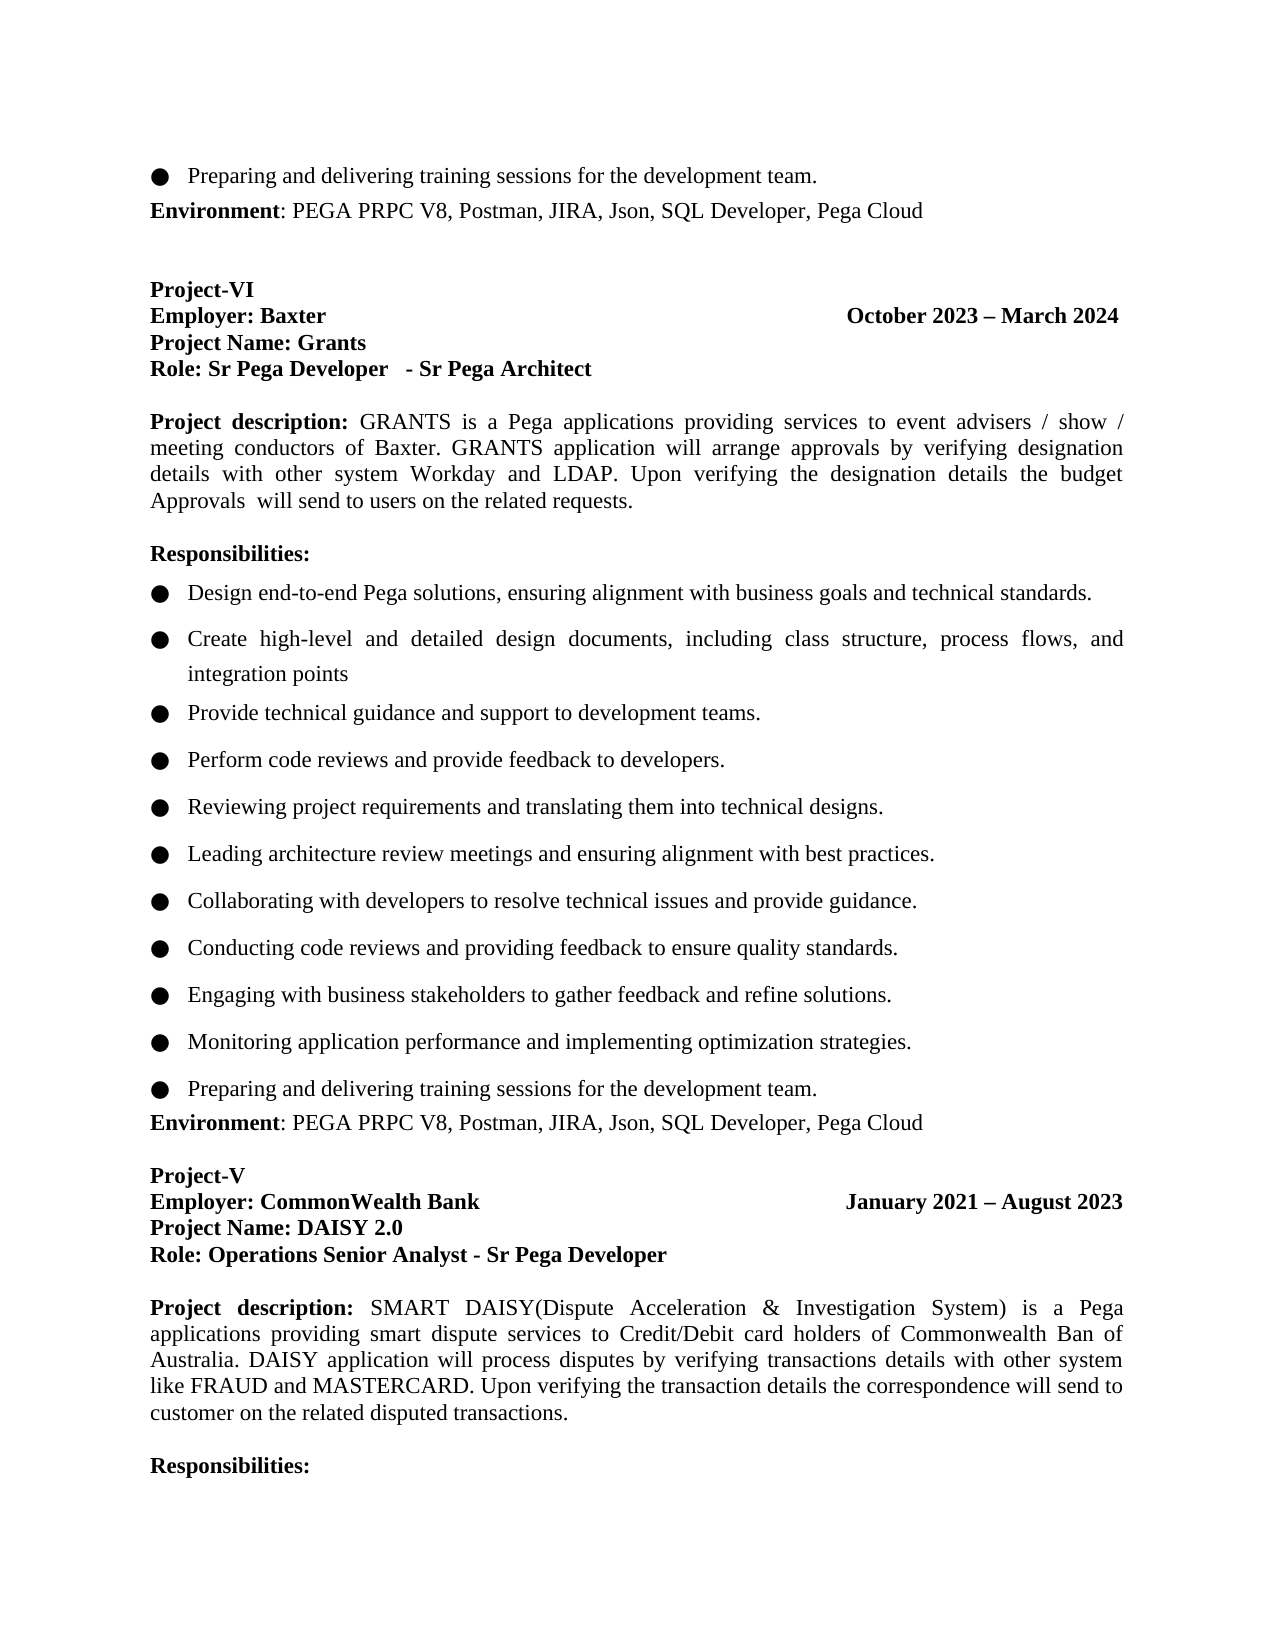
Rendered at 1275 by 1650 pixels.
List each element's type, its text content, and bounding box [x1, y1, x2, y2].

list Preparing and delivering training sessions for the development team. [150, 1062, 1125, 1109]
list Collaborating with developers to resolve technical issues and provide guidance. [150, 874, 1125, 921]
list Monitoring application performance and implementing optimization strategies. [150, 1015, 1125, 1062]
list Conducting code reviews and providing feedback to ensure quality standards. [150, 921, 1125, 968]
text Environment: PEGA PRPC V8, Postman, JIRA, Json, SQL Developer, Pega Cloud [150, 197, 1125, 223]
text Responsibilities: [150, 539, 1125, 566]
text Project description: GRANTS is a Pega applications providing services to event advisers / show / meeting conductors of Baxter. GRANTS application will arrange approvals by verifying designation details with other system Workday and LDAP. Upon verifying the designation details the budget Approvals will send to users on the related requests. [150, 408, 1125, 513]
text Project-V [150, 1162, 1125, 1188]
text Responsibilities: [150, 1452, 1125, 1478]
text Role: Sr Pega Developer - Sr Pega Architect [150, 355, 1125, 381]
text Project-VI [150, 276, 1125, 302]
list Reviewing project requirements and translating them into technical designs. [150, 780, 1125, 827]
text Employer: Baxter October 2023 – March 2024 [150, 302, 1125, 329]
list Preparing and delivering training sessions for the development team. [150, 150, 1125, 197]
text Project Name: Grants [150, 329, 1125, 355]
text Employer: CommonWealth Bank January 2021 – August 2023 [150, 1188, 1125, 1214]
list Design end-to-end Pega solutions, ensuring alignment with business goals and technical standards. [150, 566, 1125, 613]
list Engaging with business stakeholders to gather feedback and refine solutions. [150, 968, 1125, 1015]
list Perform code reviews and provide feedback to developers. [150, 733, 1125, 780]
text Project Name: DAISY 2.0 [150, 1214, 1125, 1241]
list Leading architecture review meetings and ensuring alignment with best practices. [150, 827, 1125, 874]
list Provide technical guidance and support to development teams. [150, 686, 1125, 733]
text Project description: SMART DAISY(Dispute Acceleration & Investigation System) is a Pega applications providing smart dispute services to Credit/Debit card holders of Commonwealth Ban of Australia. DAISY application will process disputes by verifying transactions details with other system like FRAUD and MASTERCARD. Upon verifying the transaction details the correspondence will send to customer on the related disputed transactions. [150, 1293, 1125, 1425]
text Role: Operations Senior Analyst - Sr Pega Developer [150, 1241, 1125, 1267]
list Create high-level and detailed design documents, including class structure, process flows, and integration points [150, 613, 1125, 686]
text Environment: PEGA PRPC V8, Postman, JIRA, Json, SQL Developer, Pega Cloud [150, 1109, 1125, 1135]
